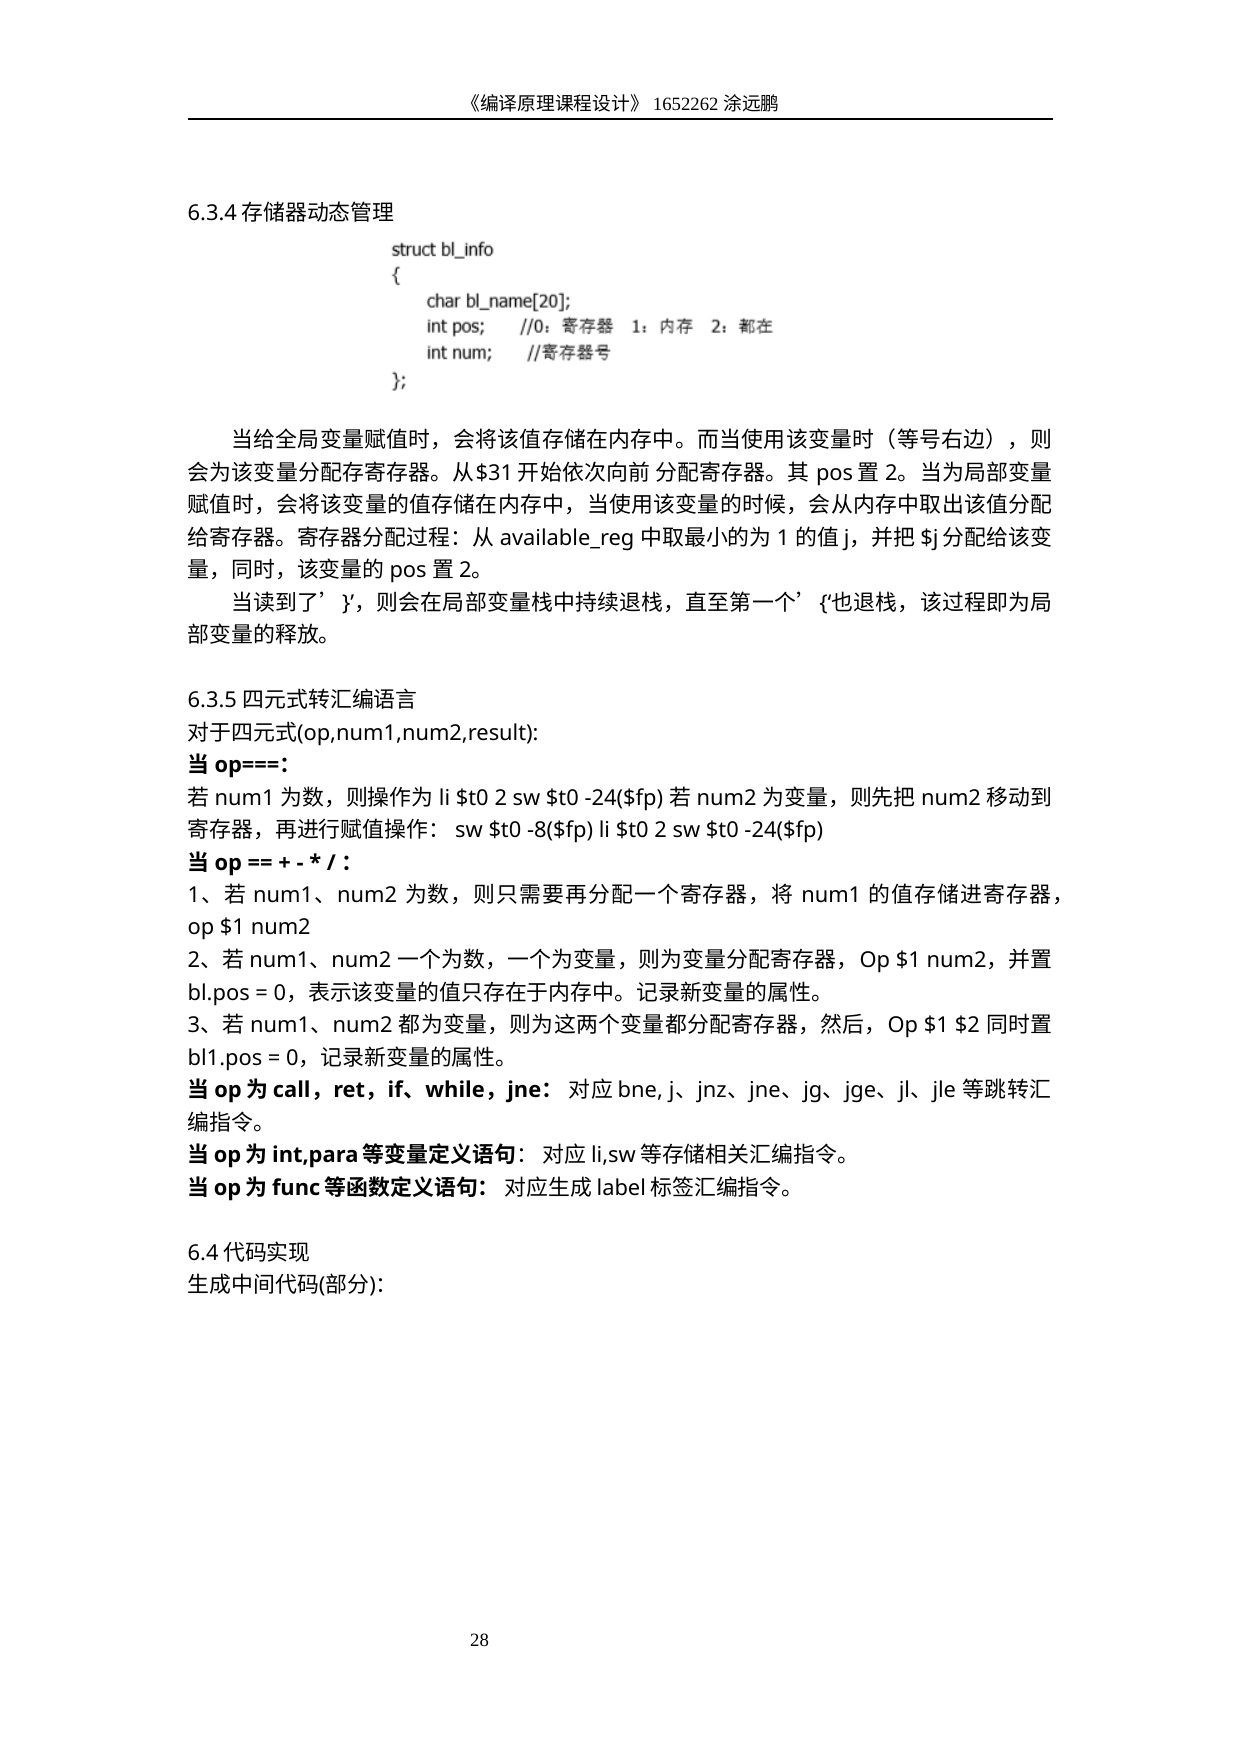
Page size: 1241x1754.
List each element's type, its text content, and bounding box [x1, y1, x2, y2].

text 对于四元式(op,num1,num2,result): [187, 714, 1053, 747]
text 当 op===： [187, 747, 1053, 779]
picture [362, 227, 865, 402]
text 生成中间代码(部分)： [187, 1267, 1053, 1299]
text 当op为int,para等变量定义语句： 对应li,sw等存储相关汇编指令。 [187, 1137, 1053, 1169]
text 6.4代码实现 [187, 1234, 1053, 1267]
text 当 op == + - * / ： [187, 844, 1053, 877]
text 6.3.4存储器动态管理 [187, 194, 1053, 227]
text 1、若 num1、num2 为数，则只需要再分配一个寄存器，将 num1 的值存储进寄存器，op $1 num2 [187, 877, 1053, 942]
text 当op为func等函数定义语句： 对应生成label标签汇编指令。 [187, 1169, 1053, 1202]
text 3、若 num1、num2 都为变量，则为这两个变量都分配寄存器，然后，Op $1 $2 同时置 bl1.pos = 0，记录新变量的属性。 [187, 1007, 1053, 1072]
text 当op为call，ret，if、while，jne： 对应bne, j、jnz、jne、jg、jge、jl、jle 等跳转汇编指令。 [187, 1072, 1053, 1137]
text 当给全局变量赋值时，会将该值存储在内存中。而当使用该变量时（等号右边），则会为该变量分配存寄存器。从$31开始依次向前 分配寄存器。其 pos置 2。当为局部变量赋值时，会将该变量的值存储在内存中，当使用该变量的时候，会从内存中取出该值分配给寄存器。寄存器分配过程：从 available_reg 中取最小的为 1 的值 j，并把 $j分配给该变量，同时，该变量的 pos 置 2。 [187, 422, 1053, 584]
text 6.3.5 四元式转汇编语言 [187, 682, 1053, 714]
text 当读到了’}’，则会在局部变量栈中持续退栈，直至第一个’{‘也退栈，该过程即为局部变量的释放。 [187, 584, 1053, 649]
text 若 num1 为数，则操作为 li $t0 2 sw $t0 -24($fp) 若 num2 为变量，则先把 num2 移动到寄存器，再进行赋值操作： sw $t0 -8($fp) li $t0 2 sw $t0 -24($fp) [187, 779, 1053, 844]
text 2、若 num1、num2 一个为数，一个为变量，则为变量分配寄存器，Op $1 num2，并置 bl.pos = 0，表示该变量的值只存在于内存中。记录新变量的属性。 [187, 942, 1053, 1007]
